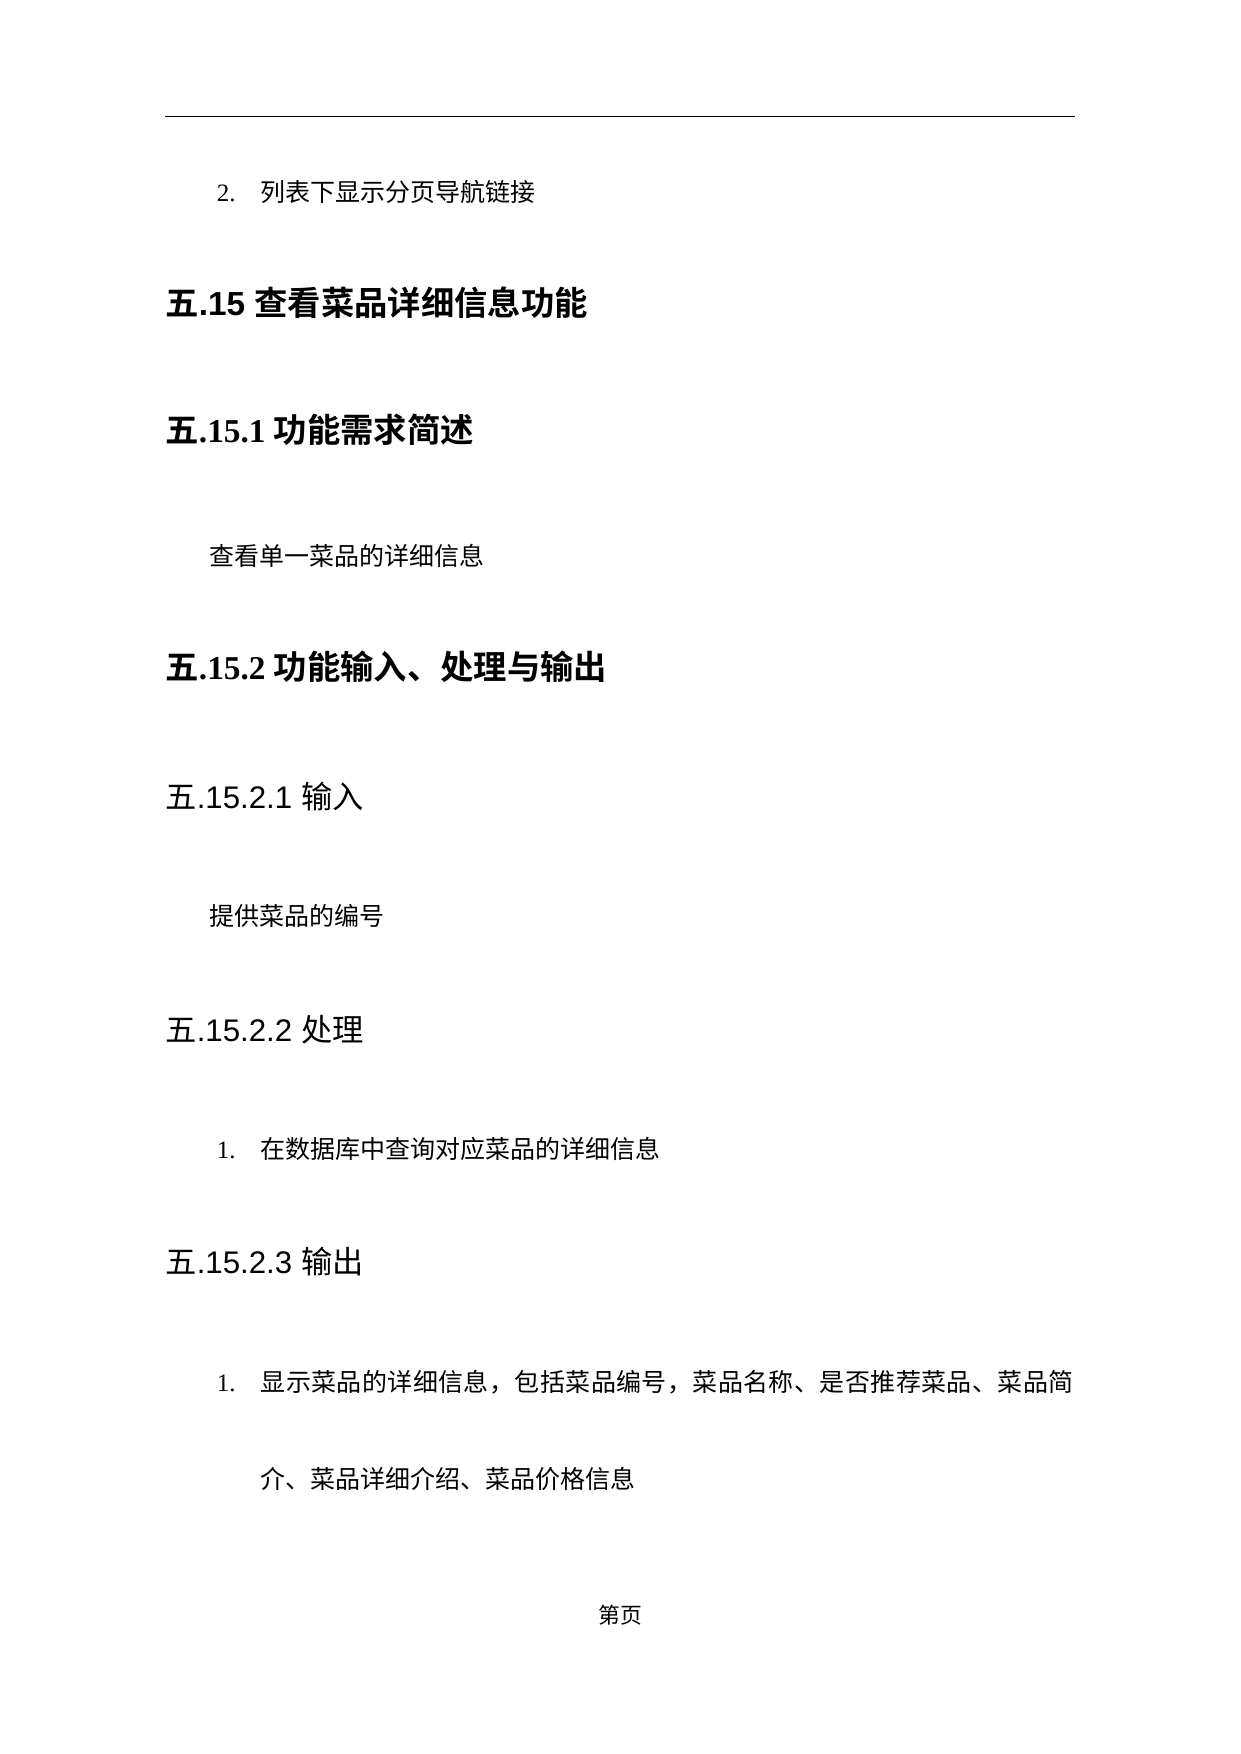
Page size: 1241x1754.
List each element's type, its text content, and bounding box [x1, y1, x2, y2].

list 列表下显示分页导航链接 [217, 158, 1075, 223]
subtitle 功能需求简述 [165, 395, 1075, 460]
subtitle 处理 [165, 995, 1075, 1060]
text 提供菜品的编号 [165, 882, 1075, 947]
subtitle 输出 [165, 1228, 1075, 1293]
text 查看单一菜品的详细信息 [165, 522, 1075, 587]
subtitle 查看菜品详细信息功能 [165, 268, 1075, 333]
subtitle 功能输入、处理与输出 [165, 633, 1075, 698]
list 在数据库中查询对应菜品的详细信息 [217, 1115, 1075, 1180]
subtitle 输入 [165, 762, 1075, 827]
list 显示菜品的详细信息，包括菜品编号，菜品名称、是否推荐菜品、菜品简介、菜品详细介绍、菜品价格信息 [217, 1348, 1075, 1511]
